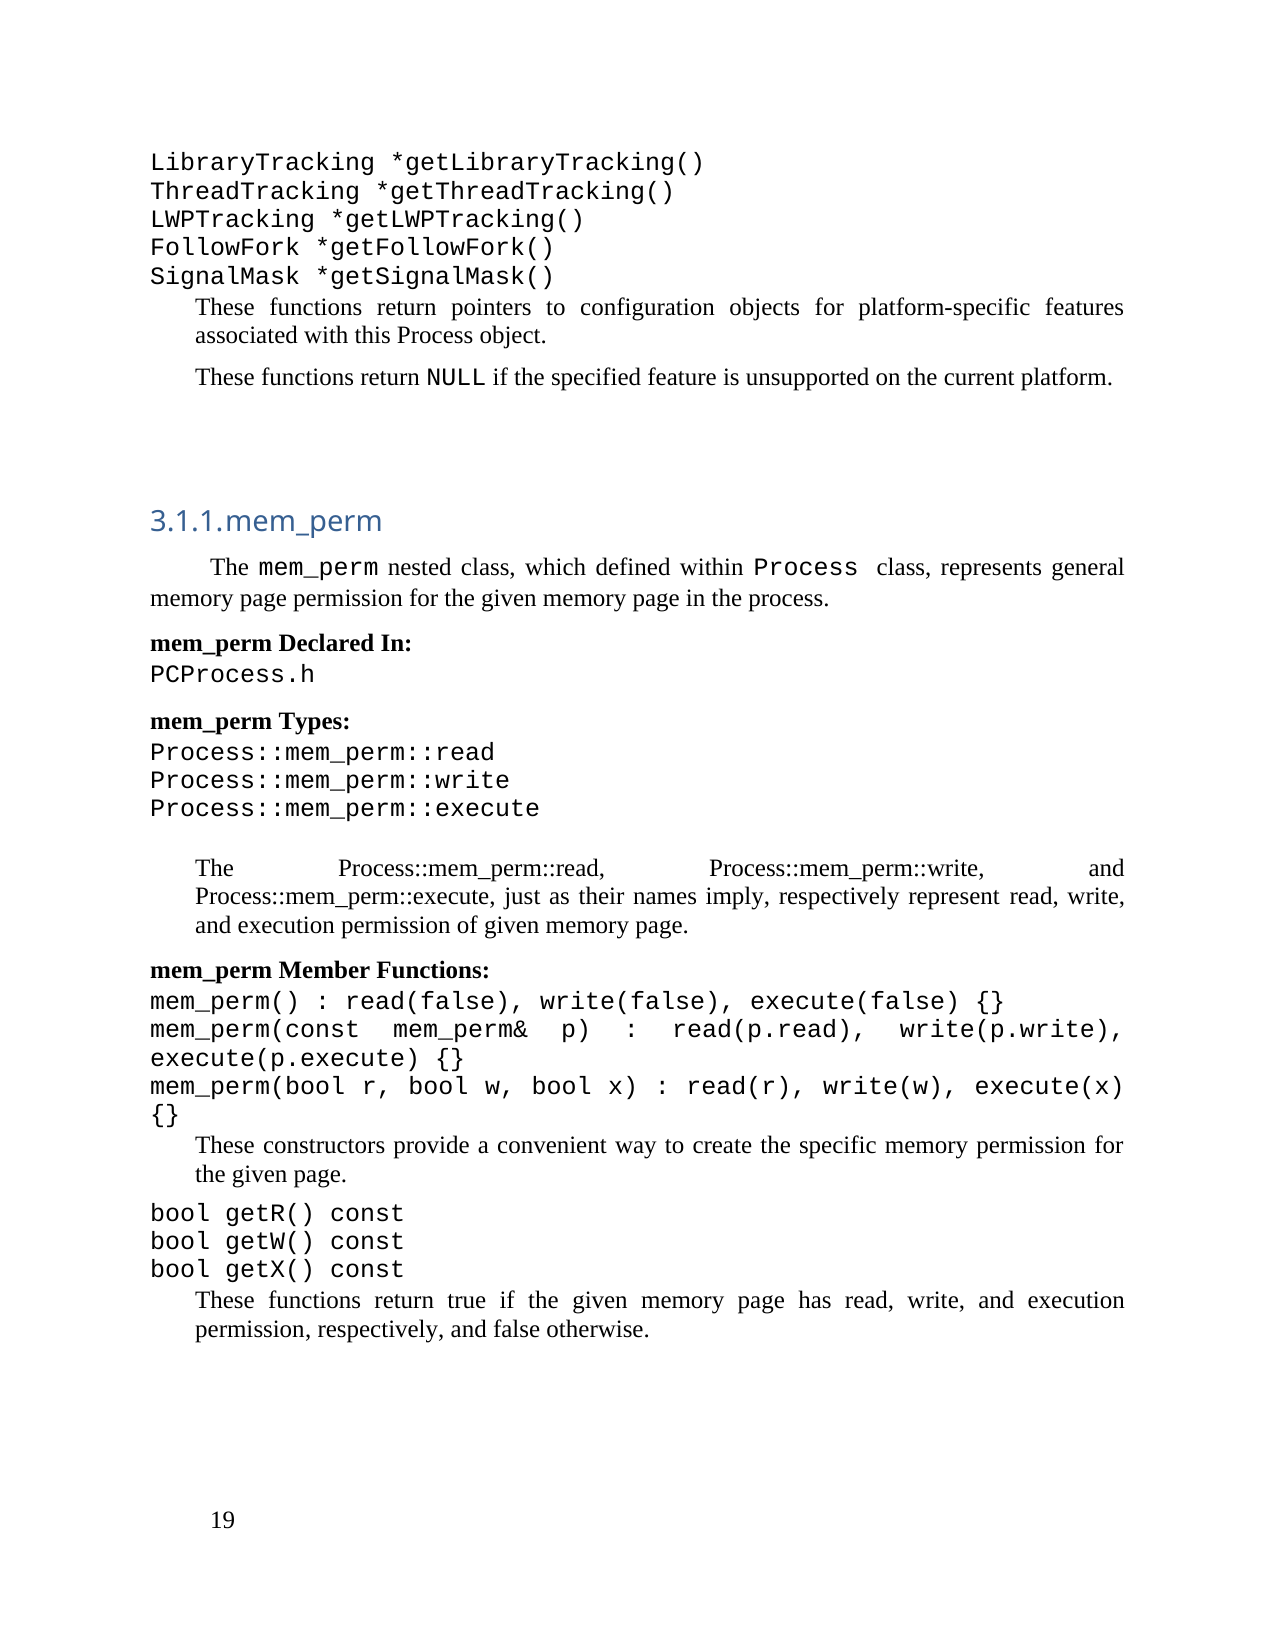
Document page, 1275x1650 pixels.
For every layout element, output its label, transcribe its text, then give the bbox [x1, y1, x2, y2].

text Process::mem_perm::execute [150, 796, 1125, 824]
text SignalMask *getSignalMask() [150, 263, 1125, 292]
subtitle mem_perm [150, 500, 1125, 540]
text bool getW() const [150, 1228, 1125, 1257]
text Process::mem_perm::read [150, 739, 1125, 768]
text The mem_perm nested class, which defined within Process class, represents general memory page permission for the given memory page in the process. [150, 552, 1125, 612]
subtitle mem_perm Types: [150, 706, 1125, 735]
text PCProcess.h [150, 661, 1125, 690]
text mem_perm() : read(false), write(false), execute(false) {} [150, 988, 1125, 1017]
text Process::mem_perm::write [150, 768, 1125, 796]
text mem_perm(const mem_perm& p) : read(p.read), write(p.write), execute(p.execute) {} [150, 1017, 1125, 1073]
text These functions return true if the given memory page has read, write, and execution permission, respectively, and false otherwise. [195, 1285, 1125, 1343]
text LibraryTracking *getLibraryTracking() [150, 150, 1125, 178]
text bool getR() const [150, 1200, 1125, 1228]
subtitle mem_perm Declared In: [150, 628, 1125, 657]
text LWPTracking *getLWPTracking() [150, 207, 1125, 235]
text FollowFork *getFollowFork() [150, 235, 1125, 263]
text ThreadTracking *getThreadTracking() [150, 178, 1125, 207]
text The Process::mem_perm::read, Process::mem_perm::write, and Process::mem_perm::execute, just as their names imply, respectively represent read, write, and execution permission of given memory page. [195, 853, 1125, 939]
text These functions return NULL if the specified feature is unsupported on the current platform. [195, 362, 1125, 392]
text mem_perm(bool r, bool w, bool x) : read(r), write(w), execute(x) {} [150, 1073, 1125, 1130]
text These functions return pointers to configuration objects for platform-specific features associated with this Process object. [195, 292, 1125, 349]
subtitle mem_perm Member Functions: [150, 956, 1125, 984]
text bool getX() const [150, 1257, 1125, 1285]
text These constructors provide a convenient way to create the specific memory permission for the given page. [195, 1130, 1125, 1188]
